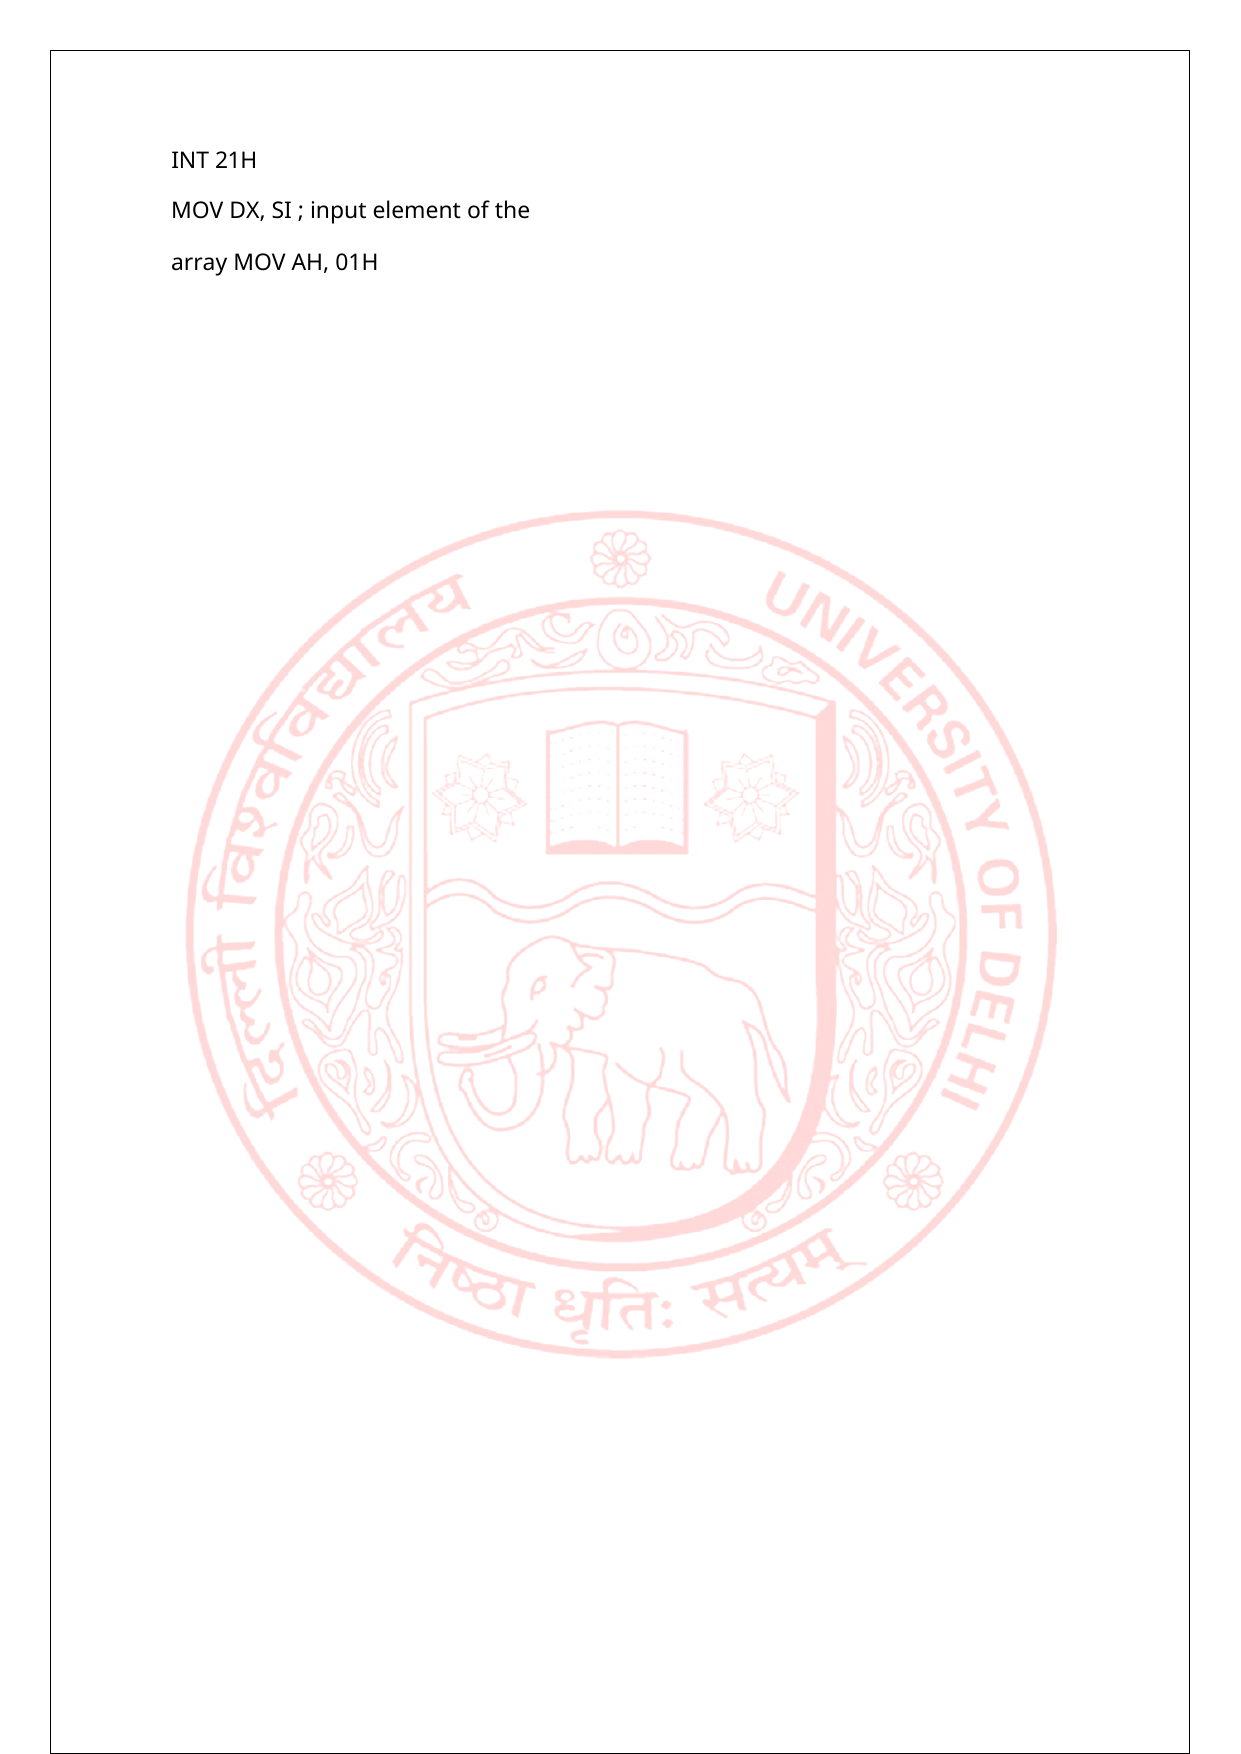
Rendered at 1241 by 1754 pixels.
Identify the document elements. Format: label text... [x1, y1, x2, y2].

text MOV DX, SI ; input element of the array MOV AH, 01H [171, 194, 554, 277]
text INT 21H [171, 144, 1101, 175]
